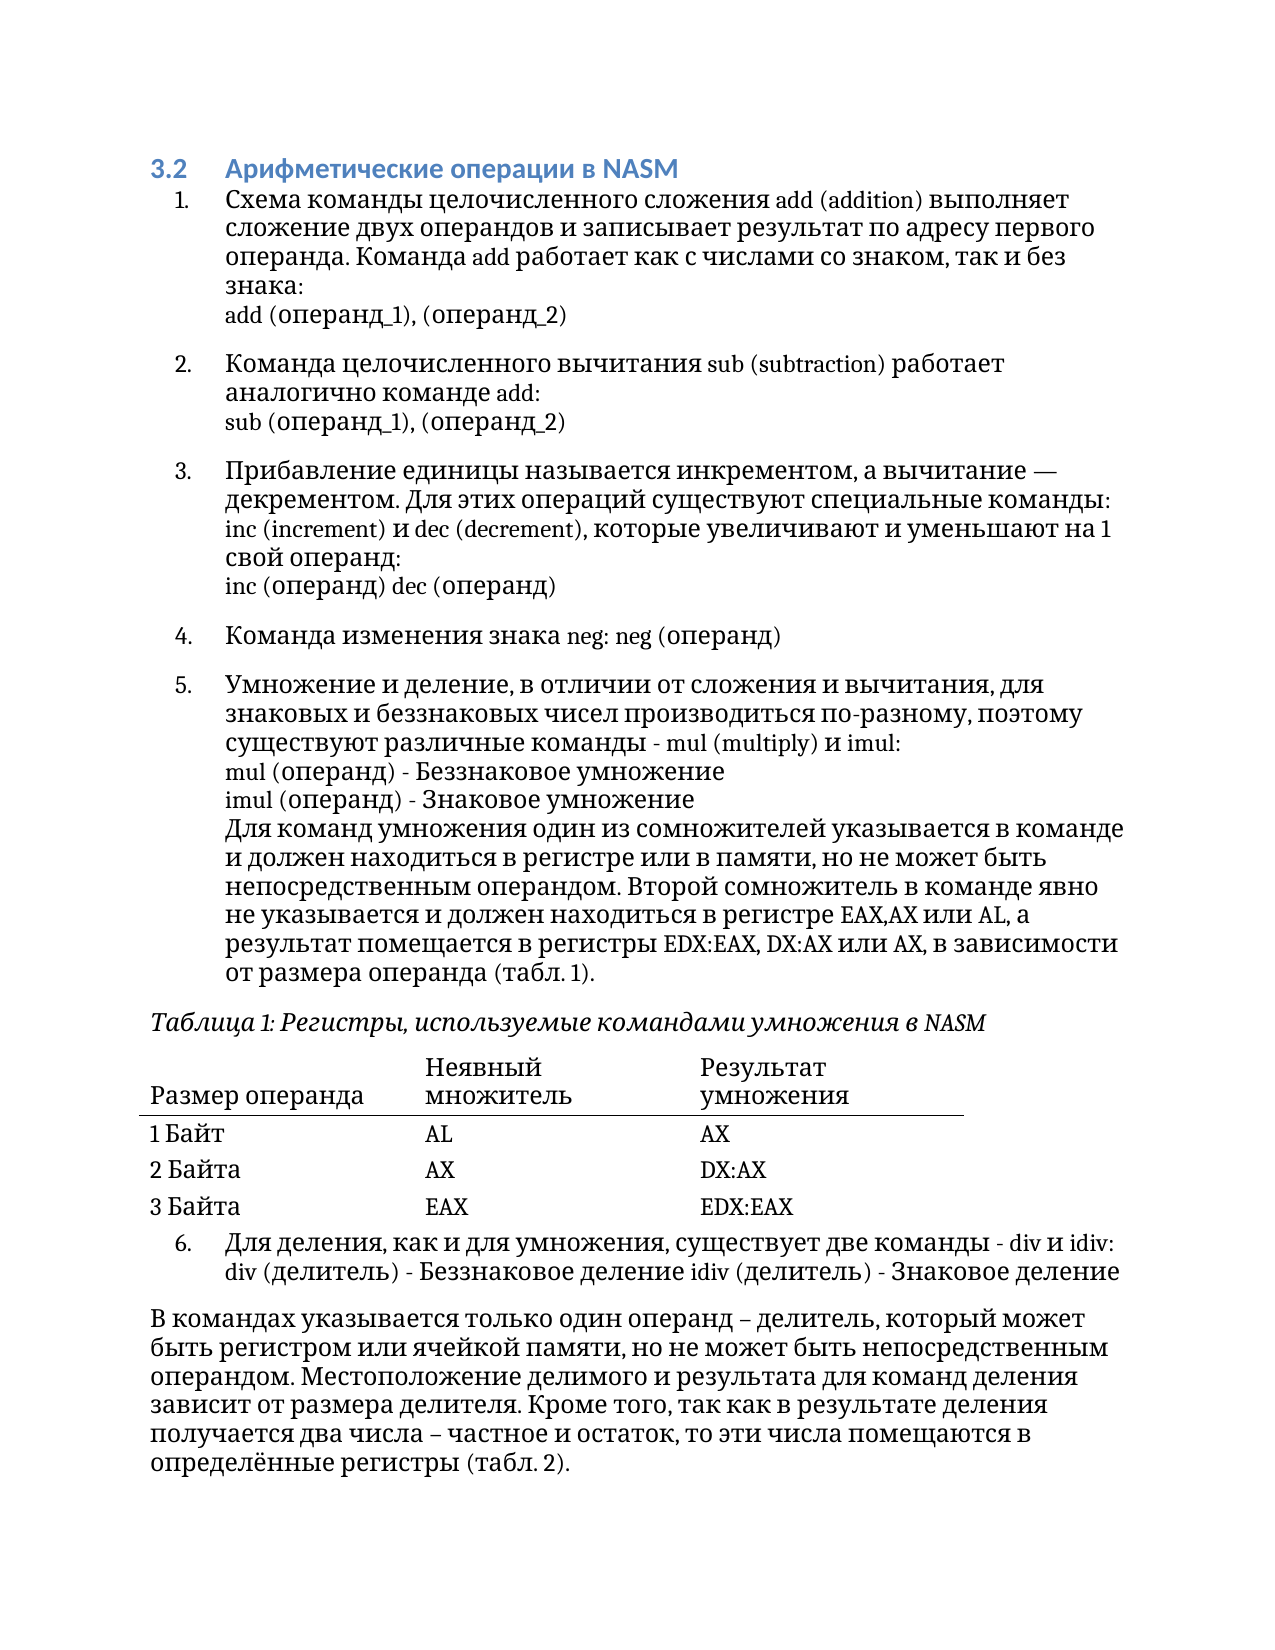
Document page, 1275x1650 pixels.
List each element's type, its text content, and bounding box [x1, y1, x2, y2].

text В командах указывается только один операнд – делитель, который может быть регистром или ячейкой памяти, но не может быть непосредственным операндом. Местоположение делимого и результата для команд деления зависит от размера делителя. Кроме того, так как в результате деления получается два числа – частное и остаток, то эти числа помещаются в определённые регистры (табл. 2). [150, 1305, 1125, 1478]
list Умножение и деление, в отличии от сложения и вычитания, для знаковых и беззнаковых чисел производиться по-разному, поэтому существуют различные команды - mul (multiply) и imul: mul (операнд) - Беззнаковое умножение imul (операнд) - Знаковое умножение Для команд умножения один из сомножителей указывается в команде и должен находиться в регистре или в памяти, но не может быть непосредственным операндом. Второй сомножитель в команде явно не указывается и должен находиться в регистре EAX,AX или AL, а результат помещается в регистры EDX:EAX, DX:AX или AX, в зависимости от размера операнда (табл. 1). [175, 671, 1125, 988]
table_header Неявный множитель [414, 1050, 689, 1115]
table_cell 1 Байт [139, 1116, 414, 1153]
table_cell 3 Байта [139, 1189, 414, 1225]
list Прибавление единицы называется инкрементом, а вычитание — декрементом. Для этих операций существуют специальные команды: inc (increment) и dec (decrement), которые увеличивают и уменьшают на 1 свой операнд: inc (операнд) dec (операнд) [175, 457, 1125, 601]
table_cell EDX:EAX [689, 1189, 964, 1225]
table_header Размер операнда [139, 1050, 414, 1115]
table_cell AX [414, 1153, 689, 1189]
table_cell AX [689, 1116, 964, 1153]
table_header Результат умножения [689, 1050, 964, 1115]
table_cell 2 Байта [139, 1153, 414, 1189]
list Схема команды целочисленного сложения add (addition) выполняет сложение двух операндов и записывает результат по адресу первого операнда. Команда add работает как с числами со знаком, так и без знака: add (операнд_1), (операнд_2) [175, 186, 1125, 329]
table_cell DX:AX [689, 1153, 964, 1189]
list Команда целочисленного вычитания sub (subtraction) работает аналогично команде add: sub (операнд_1), (операнд_2) [175, 350, 1125, 436]
table_cell AL [414, 1116, 689, 1153]
text Таблица 1: Регистры, используемые командами умножения в NASM [150, 1008, 1125, 1037]
table_cell EAX [414, 1189, 689, 1225]
list Для деления, как и для умножения, существует две команды - div и idiv: div (делитель) - Беззнаковое деление idiv (делитель) - Знаковое деление [175, 1229, 1125, 1286]
subtitle 3.2 Арифметические операции в NASM [150, 150, 1125, 186]
list Команда изменения знака neg: neg (операнд) [175, 622, 1125, 651]
